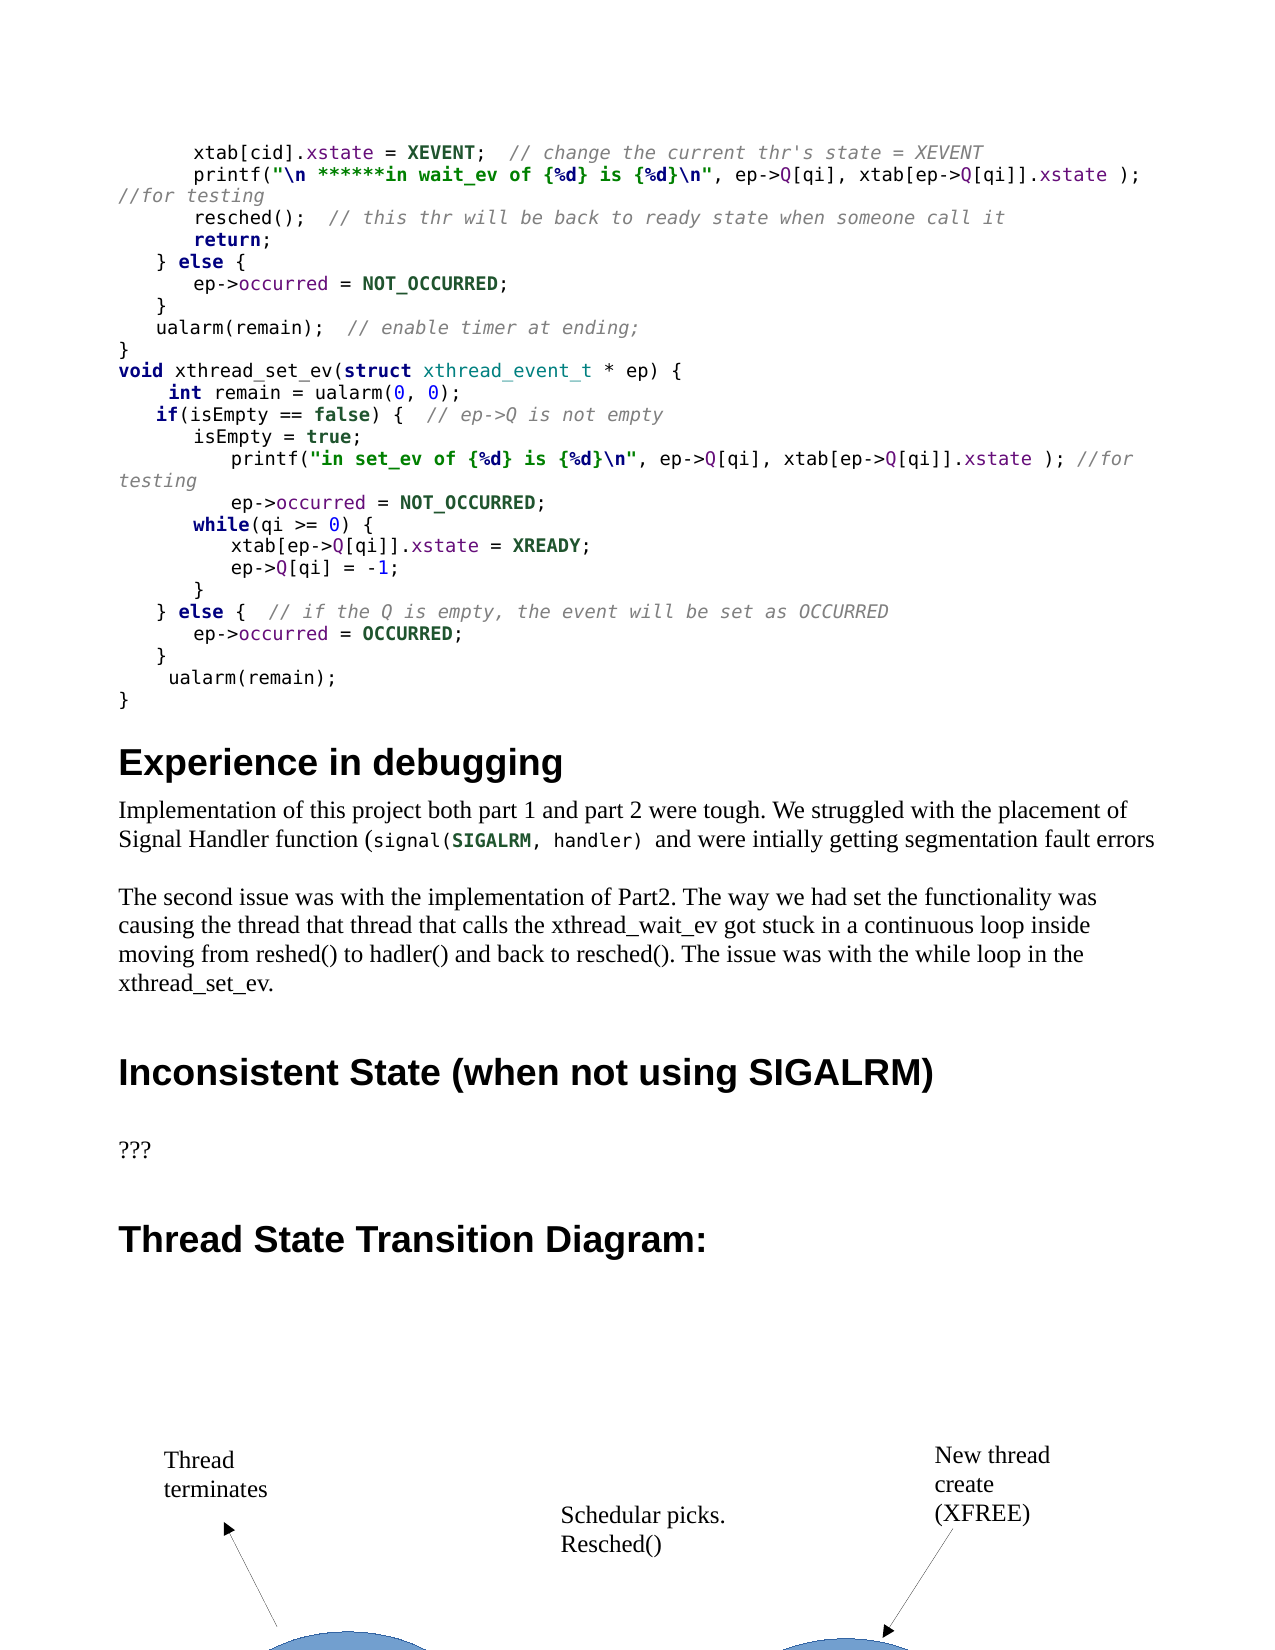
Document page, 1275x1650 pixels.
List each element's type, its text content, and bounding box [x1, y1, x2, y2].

subtitle Thread State Transition Diagram: [118, 1217, 1157, 1261]
text ep->Q[qi] = -1; [118, 557, 1157, 579]
text } else { // if the Q is empty, the event will be set as OCCURRED [118, 601, 1157, 623]
text } [118, 339, 1157, 361]
text Implementation of this project both part 1 and part 2 were tough. We struggled with the placement of Signal Handler function (signal(SIGALRM, handler) and were intially getting segmentation fault errors [118, 796, 1157, 853]
text printf("\n ******in wait_ev of {%d} is {%d}\n", ep->Q[qi], xtab[ep->Q[qi]].xstate ); //for testing [118, 164, 1157, 207]
text } [118, 689, 1157, 711]
text ualarm(remain); // enable timer at ending; [118, 317, 1157, 339]
text xtab[ep->Q[qi]].xstate = XREADY; [118, 536, 1157, 557]
subtitle Experience in debugging [118, 740, 1157, 783]
text isEmpty = true; [118, 426, 1157, 448]
text } [118, 645, 1157, 667]
subtitle Inconsistent State (when not using SIGALRM) [118, 1051, 1157, 1094]
text The second issue was with the implementation of Part2. The way we had set the functionality was causing the thread that thread that calls the xthread_wait_ev got stuck in a continuous loop inside moving from reshed() to hadler() and back to resched(). The issue was with the while loop in the xthread_set_ev. [118, 882, 1157, 997]
text printf("in set_ev of {%d} is {%d}\n", ep->Q[qi], xtab[ep->Q[qi]].xstate ); //for testing [118, 448, 1157, 492]
text ep->occurred = NOT_OCCURRED; [118, 492, 1157, 514]
text xtab[cid].xstate = XEVENT; // change the current thr's state = XEVENT [118, 142, 1157, 164]
text return; [118, 229, 1157, 251]
text int remain = ualarm(0, 0); [118, 382, 1157, 404]
text if(isEmpty == false) { // ep->Q is not empty [118, 404, 1157, 426]
text ep->occurred = OCCURRED; [118, 623, 1157, 645]
text } [118, 579, 1157, 601]
text resched(); // this thr will be back to ready state when someone call it [118, 207, 1157, 229]
text ep->occurred = NOT_OCCURRED; [118, 273, 1157, 295]
text } else { [118, 251, 1157, 273]
text void xthread_set_ev(struct xthread_event_t * ep) { [118, 361, 1157, 382]
text ??? [118, 1135, 1157, 1164]
text ualarm(remain); [118, 667, 1157, 689]
text } [118, 295, 1157, 317]
text while(qi >= 0) { [118, 514, 1157, 536]
